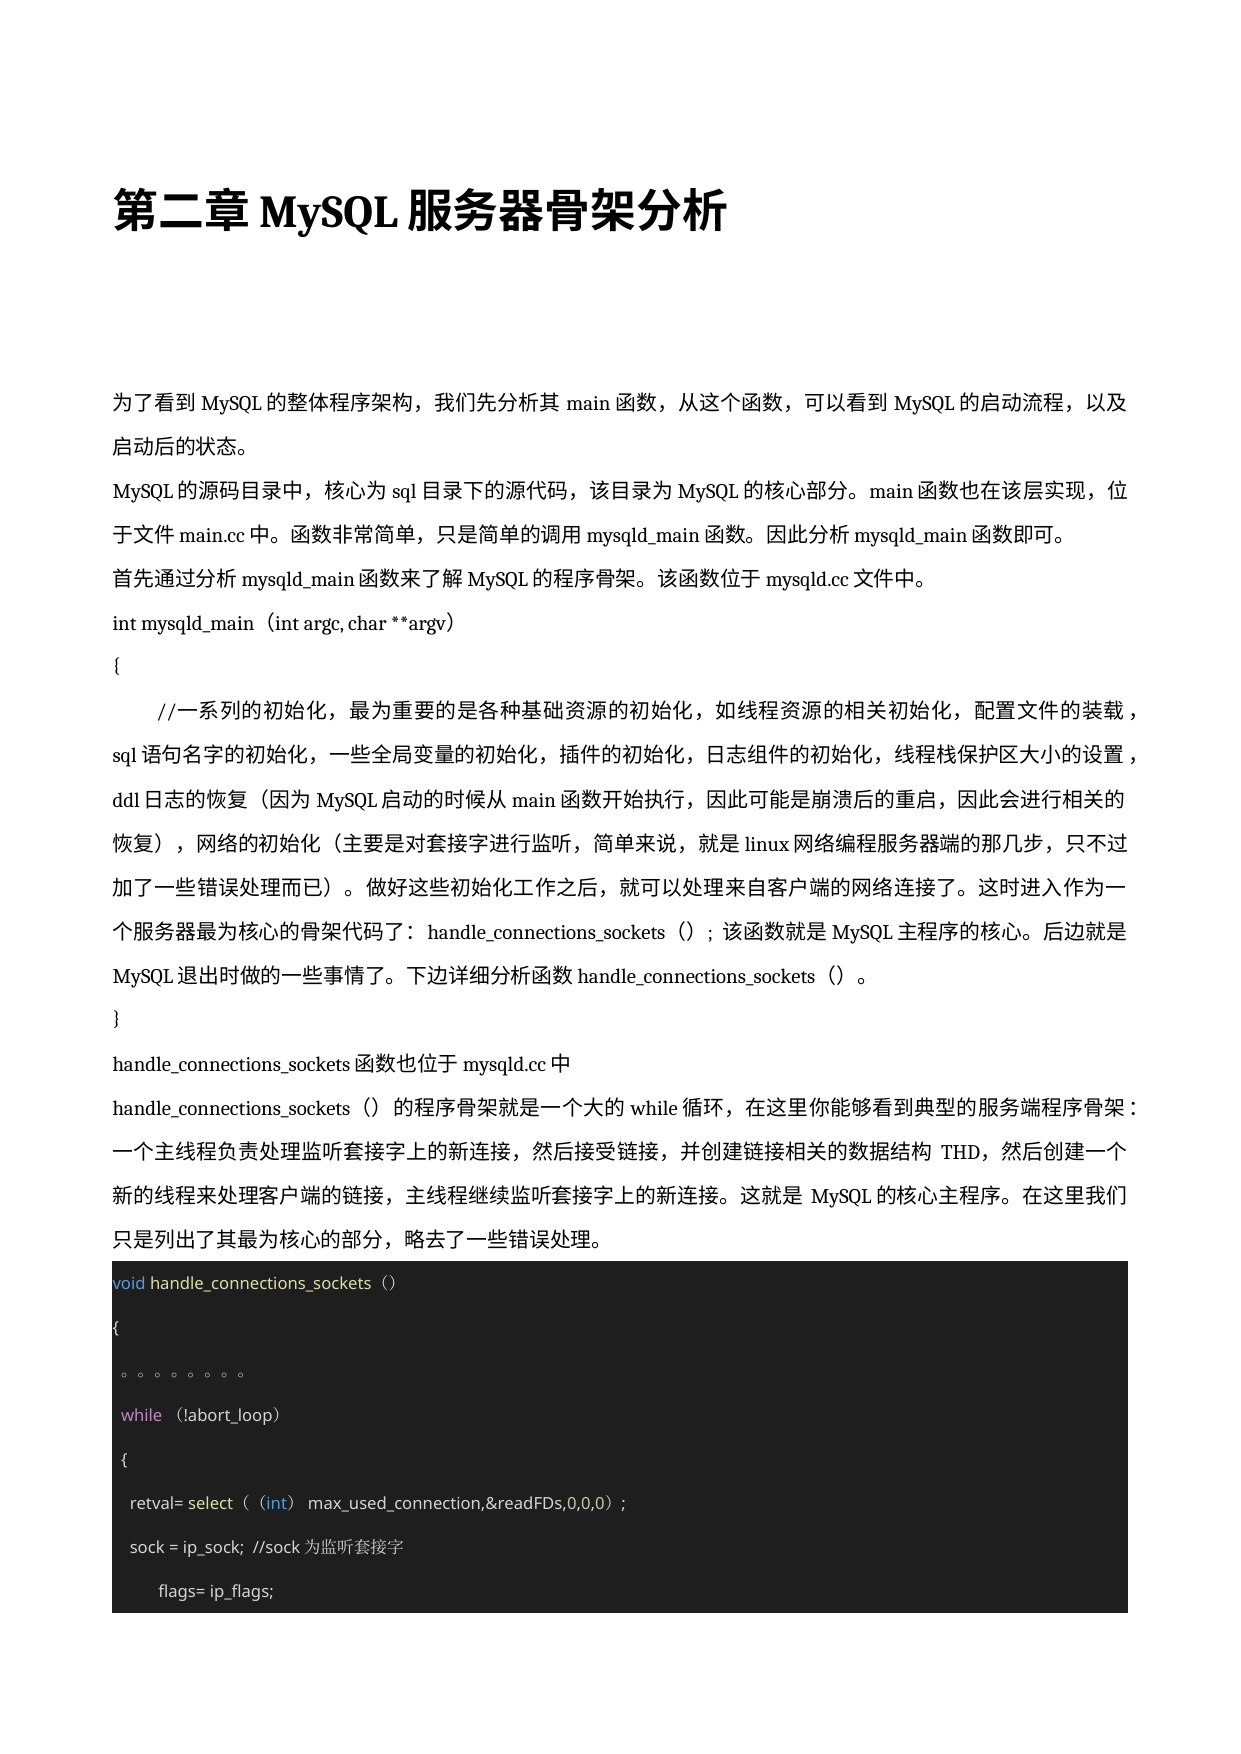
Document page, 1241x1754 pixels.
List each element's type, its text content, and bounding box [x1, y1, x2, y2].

text MySQL的源码目录中，核心为sql目录下的源代码，该目录为MySQL的核心部分。main函数也在该层实现，位于文件main.cc中。函数非常简单，只是简单的调用mysqld_main函数。因此分析mysqld_main函数即可。 [112, 467, 1128, 556]
text flags= ip_flags; [112, 1569, 1128, 1613]
text { [112, 1437, 1128, 1481]
text int mysqld_main（int argc, char **argv） [112, 600, 1128, 644]
text 首先通过分析mysqld_main函数来了解MySQL的程序骨架。该函数位于mysqld.cc文件中。 [112, 556, 1128, 600]
text while （!abort_loop） [112, 1393, 1128, 1437]
text handle_connections_sockets（）的程序骨架就是一个大的while循环，在这里你能够看到典型的服务端程序骨架：一个主线程负责处理监听套接字上的新连接，然后接受链接，并创建链接相关的数据结构THD，然后创建一个新的线程来处理客户端的链接，主线程继续监听套接字上的新连接。这就是MySQL的核心主程序。在这里我们只是列出了其最为核心的部分，略去了一些错误处理。 [112, 1084, 1128, 1261]
text void handle_connections_sockets（） [112, 1261, 1128, 1305]
text { [112, 644, 1128, 688]
text sock = ip_sock; //sock为监听套接字 [112, 1525, 1128, 1569]
text 为了看到MySQL的整体程序架构，我们先分析其main函数，从这个函数，可以看到MySQL的启动流程，以及启动后的状态。 [112, 379, 1128, 467]
text 。。。。。。。。 [112, 1349, 1128, 1393]
text } [112, 996, 1128, 1040]
text retval= select（（int） max_used_connection,&readFDs,0,0,0）; [112, 1481, 1128, 1525]
text //一系列的初始化，最为重要的是各种基础资源的初始化，如线程资源的相关初始化，配置文件的装载，sql语句名字的初始化，一些全局变量的初始化，插件的初始化，日志组件的初始化，线程栈保护区大小的设置，ddl日志的恢复（因为MySQL启动的时候从main函数开始执行，因此可能是崩溃后的重启，因此会进行相关的恢复），网络的初始化（主要是对套接字进行监听，简单来说，就是linux网络编程服务器端的那几步，只不过加了一些错误处理而已）。做好这些初始化工作之后，就可以处理来自客户端的网络连接了。这时进入作为一个服务器最为核心的骨架代码了：handle_connections_sockets（）; 该函数就是MySQL主程序的核心。后边就是MySQL退出时做的一些事情了。下边详细分析函数handle_connections_sockets（）。 [112, 688, 1128, 996]
text handle_connections_sockets函数也位于mysqld.cc中 [112, 1040, 1128, 1084]
text { [112, 1305, 1128, 1349]
subtitle 第二章MySQL服务器骨架分析 [112, 163, 1128, 251]
